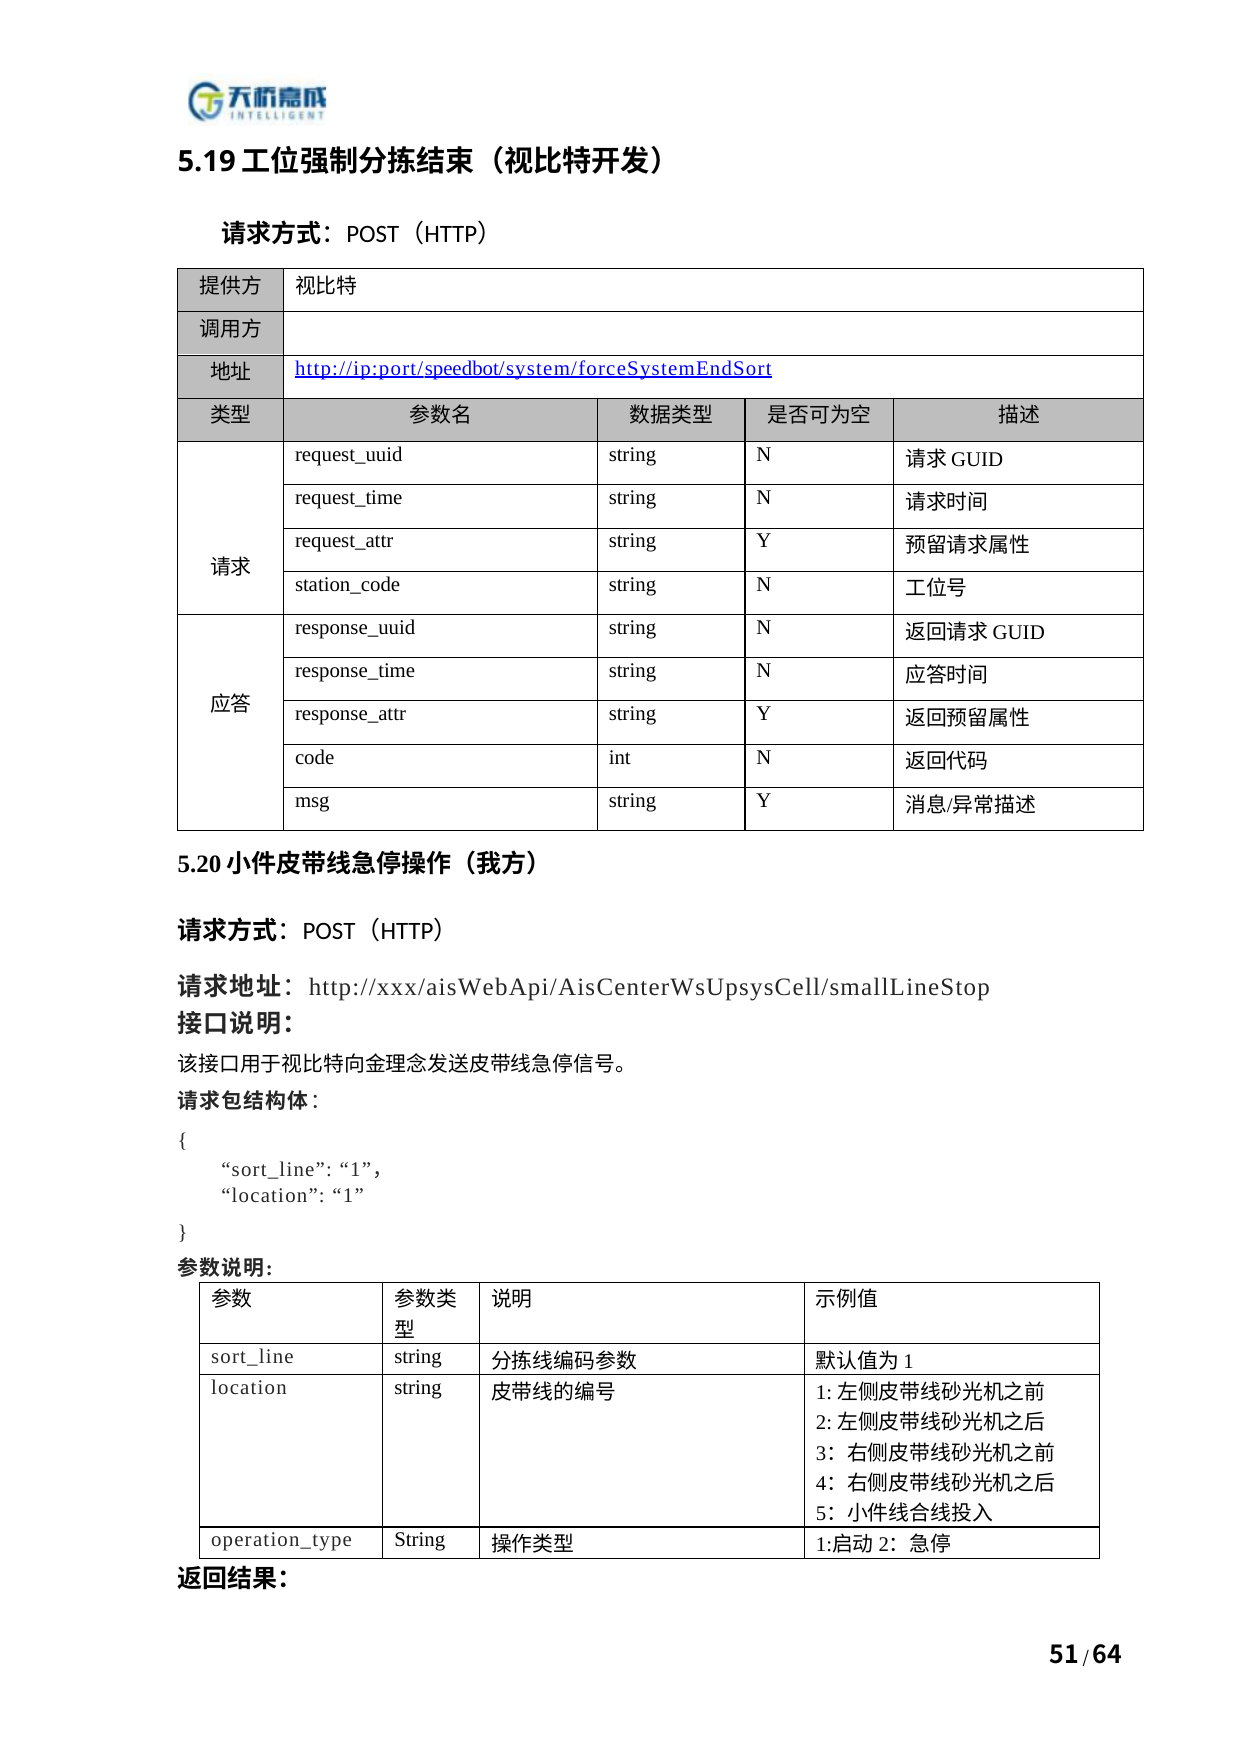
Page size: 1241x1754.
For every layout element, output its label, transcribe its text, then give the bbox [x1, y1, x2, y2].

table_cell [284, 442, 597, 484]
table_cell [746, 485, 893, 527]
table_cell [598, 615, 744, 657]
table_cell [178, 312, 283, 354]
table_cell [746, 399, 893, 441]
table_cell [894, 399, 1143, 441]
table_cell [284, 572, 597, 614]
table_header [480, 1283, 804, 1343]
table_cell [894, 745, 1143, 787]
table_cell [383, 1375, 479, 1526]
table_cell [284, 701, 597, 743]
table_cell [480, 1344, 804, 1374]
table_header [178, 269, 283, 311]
text } [177, 1207, 1122, 1244]
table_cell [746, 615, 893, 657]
subtitle 5.19工位强制分拣结束（视比特开发） [177, 138, 1122, 180]
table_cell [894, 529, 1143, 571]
list 接口说明： [177, 1002, 1122, 1040]
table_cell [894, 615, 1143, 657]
subtitle 5.20小件皮带线急停操作（我方） [177, 843, 1122, 880]
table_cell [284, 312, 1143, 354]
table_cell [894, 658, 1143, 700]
text “sort_line”: “1”， [177, 1152, 1122, 1182]
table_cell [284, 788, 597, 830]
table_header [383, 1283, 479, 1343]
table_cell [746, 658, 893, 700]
text “location”: “1” [177, 1182, 1122, 1207]
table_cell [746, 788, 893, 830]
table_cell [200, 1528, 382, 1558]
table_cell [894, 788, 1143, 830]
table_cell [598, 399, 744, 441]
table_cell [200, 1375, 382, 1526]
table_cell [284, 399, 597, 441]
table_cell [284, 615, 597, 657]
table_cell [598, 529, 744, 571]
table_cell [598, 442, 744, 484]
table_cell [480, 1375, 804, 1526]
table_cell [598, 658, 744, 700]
text 该接口用于视比特向金理念发送皮带线急停信号。 [177, 1040, 1122, 1077]
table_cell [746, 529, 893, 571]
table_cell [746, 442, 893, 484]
list 返回结果： [177, 1559, 1122, 1595]
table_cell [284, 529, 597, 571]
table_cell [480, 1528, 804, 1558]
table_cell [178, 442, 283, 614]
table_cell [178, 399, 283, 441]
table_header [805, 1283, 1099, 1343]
text { [177, 1115, 1122, 1152]
list 请求方式：POST（HTTP） [221, 214, 1122, 250]
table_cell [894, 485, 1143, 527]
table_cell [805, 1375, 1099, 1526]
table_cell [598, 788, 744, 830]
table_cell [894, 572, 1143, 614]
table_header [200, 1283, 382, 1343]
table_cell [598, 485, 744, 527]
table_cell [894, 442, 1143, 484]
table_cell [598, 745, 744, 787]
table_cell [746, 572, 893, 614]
text 请求包结构体： [177, 1077, 1122, 1115]
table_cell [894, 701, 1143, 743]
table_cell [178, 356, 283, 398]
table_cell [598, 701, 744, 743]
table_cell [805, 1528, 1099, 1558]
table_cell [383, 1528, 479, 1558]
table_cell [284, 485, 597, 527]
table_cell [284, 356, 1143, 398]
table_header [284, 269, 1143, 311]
list 请求地址：http://xxx/aisWebApi/AisCenterWsUpsysCell/smallLineStop [177, 965, 1122, 1002]
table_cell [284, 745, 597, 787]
picture [177, 73, 340, 126]
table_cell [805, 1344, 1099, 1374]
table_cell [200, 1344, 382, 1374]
list 请求方式：POST（HTTP） [177, 910, 1122, 947]
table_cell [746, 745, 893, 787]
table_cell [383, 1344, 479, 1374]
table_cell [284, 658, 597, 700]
text 参数说明: [177, 1244, 1122, 1282]
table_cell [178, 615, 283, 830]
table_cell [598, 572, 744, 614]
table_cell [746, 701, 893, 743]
